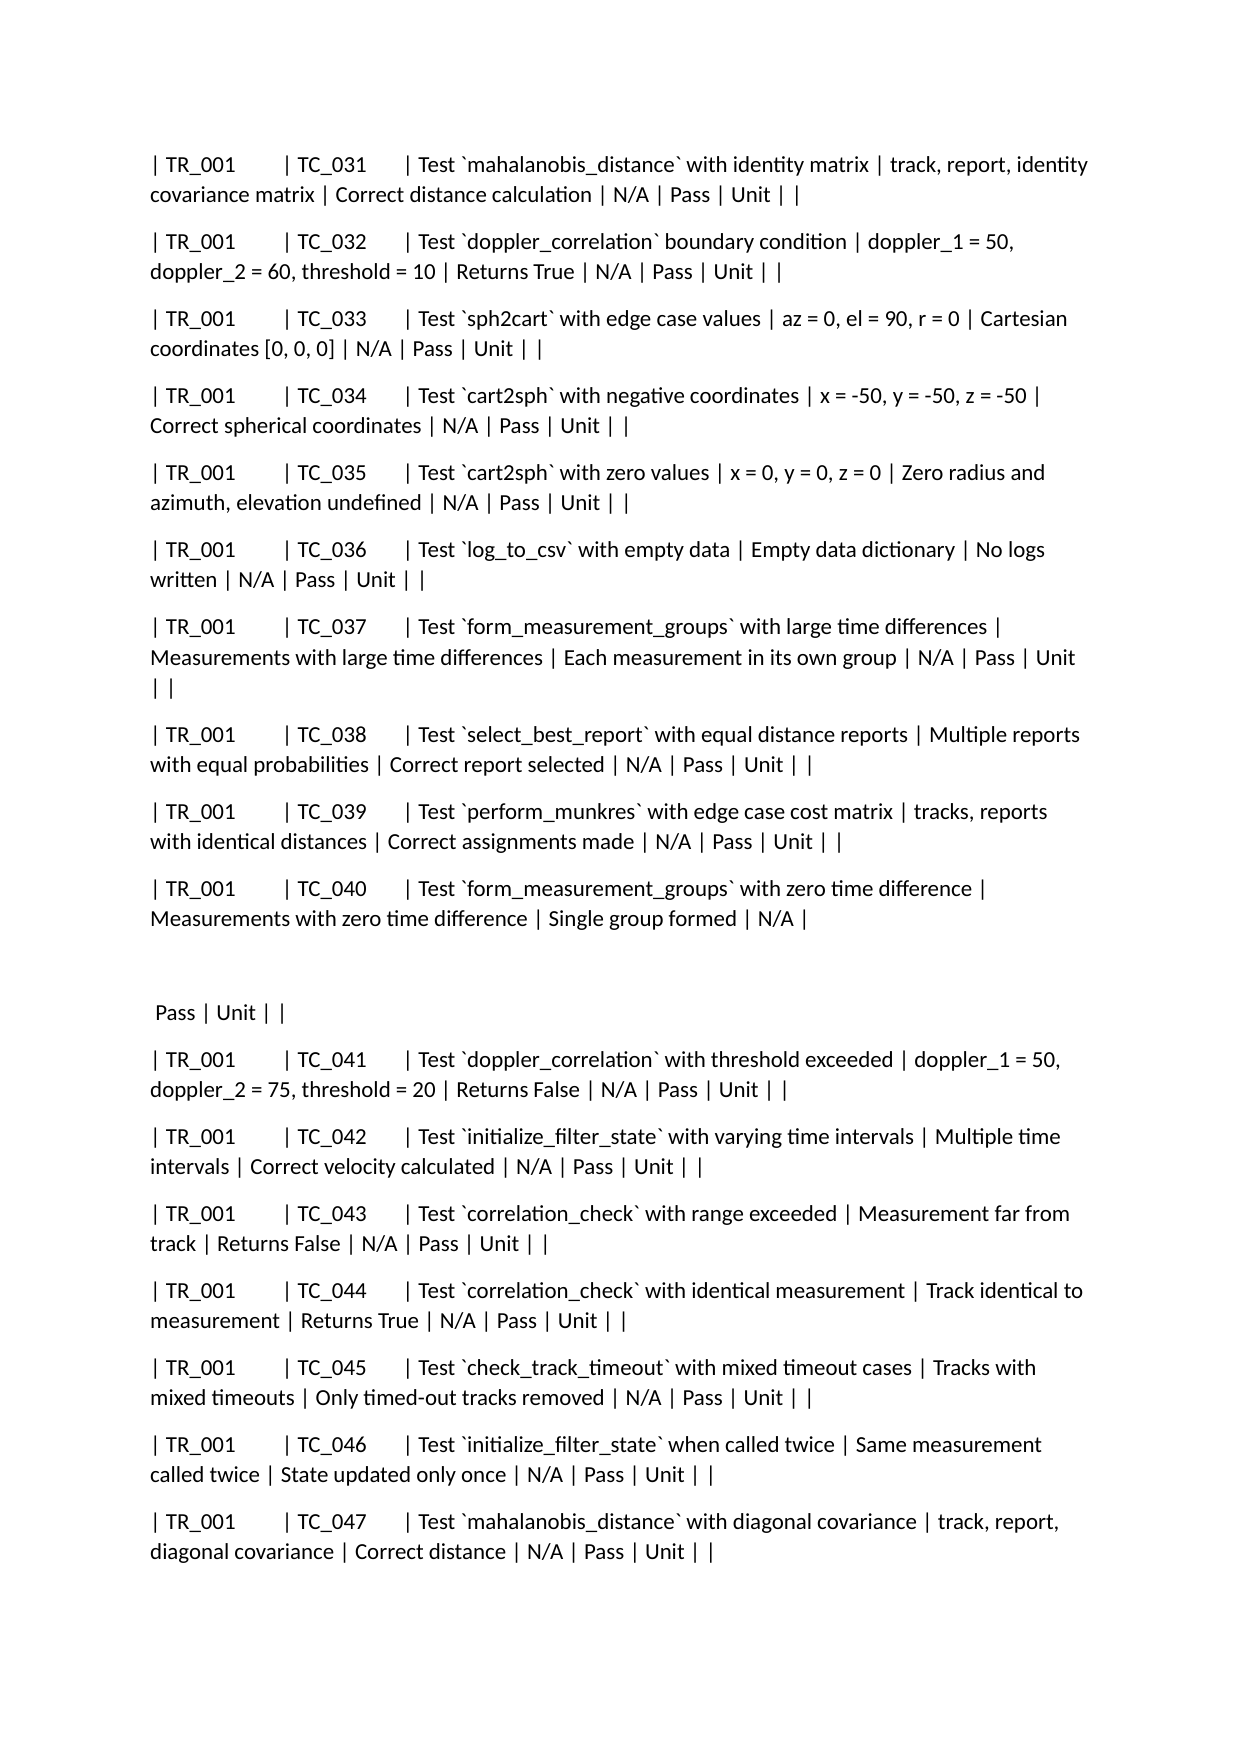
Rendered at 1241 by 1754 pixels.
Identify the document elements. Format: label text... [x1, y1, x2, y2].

text | TR_001 | TC_045 | Test `check_track_timeout` with mixed timeout cases | Tracks with mixed timeouts | Only timed-out tracks removed | N/A | Pass | Unit | | [150, 1353, 1090, 1411]
text | TR_001 | TC_037 | Test `form_measurement_groups` with large time differences | Measurements with large time differences | Each measurement in its own group | N/A | Pass | Unit | | [150, 612, 1090, 701]
text | TR_001 | TC_042 | Test `initialize_filter_state` with varying time intervals | Multiple time intervals | Correct velocity calculated | N/A | Pass | Unit | | [150, 1122, 1090, 1180]
text | TR_001 | TC_038 | Test `select_best_report` with equal distance reports | Multiple reports with equal probabilities | Correct report selected | N/A | Pass | Unit | | [150, 720, 1090, 778]
text | TR_001 | TC_043 | Test `correlation_check` with range exceeded | Measurement far from track | Returns False | N/A | Pass | Unit | | [150, 1199, 1090, 1257]
text | TR_001 | TC_032 | Test `doppler_correlation` boundary condition | doppler_1 = 50, doppler_2 = 60, threshold = 10 | Returns True | N/A | Pass | Unit | | [150, 227, 1090, 285]
text | TR_001 | TC_039 | Test `perform_munkres` with edge case cost matrix | tracks, reports with identical distances | Correct assignments made | N/A | Pass | Unit | | [150, 797, 1090, 855]
text | TR_001 | TC_047 | Test `mahalanobis_distance` with diagonal covariance | track, report, diagonal covariance | Correct distance | N/A | Pass | Unit | | [150, 1507, 1090, 1566]
text | TR_001 | TC_035 | Test `cart2sph` with zero values | x = 0, y = 0, z = 0 | Zero radius and azimuth, elevation undefined | N/A | Pass | Unit | | [150, 458, 1090, 517]
text | TR_001 | TC_041 | Test `doppler_correlation` with threshold exceeded | doppler_1 = 50, doppler_2 = 75, threshold = 20 | Returns False | N/A | Pass | Unit | | [150, 1045, 1090, 1103]
text | TR_001 | TC_046 | Test `initialize_filter_state` when called twice | Same measurement called twice | State updated only once | N/A | Pass | Unit | | [150, 1430, 1090, 1488]
text | TR_001 | TC_044 | Test `correlation_check` with identical measurement | Track identical to measurement | Returns True | N/A | Pass | Unit | | [150, 1276, 1090, 1334]
text | TR_001 | TC_031 | Test `mahalanobis_distance` with identity matrix | track, report, identity covariance matrix | Correct distance calculation | N/A | Pass | Unit | | [150, 150, 1090, 208]
text | TR_001 | TC_036 | Test `log_to_csv` with empty data | Empty data dictionary | No logs written | N/A | Pass | Unit | | [150, 535, 1090, 594]
text | TR_001 | TC_040 | Test `form_measurement_groups` with zero time difference | Measurements with zero time difference | Single group formed | N/A | [150, 874, 1090, 932]
text | TR_001 | TC_033 | Test `sph2cart` with edge case values | az = 0, el = 90, r = 0 | Cartesian coordinates [0, 0, 0] | N/A | Pass | Unit | | [150, 304, 1090, 362]
text Pass | Unit | | [150, 998, 1090, 1026]
text | TR_001 | TC_034 | Test `cart2sph` with negative coordinates | x = -50, y = -50, z = -50 | Correct spherical coordinates | N/A | Pass | Unit | | [150, 381, 1090, 439]
